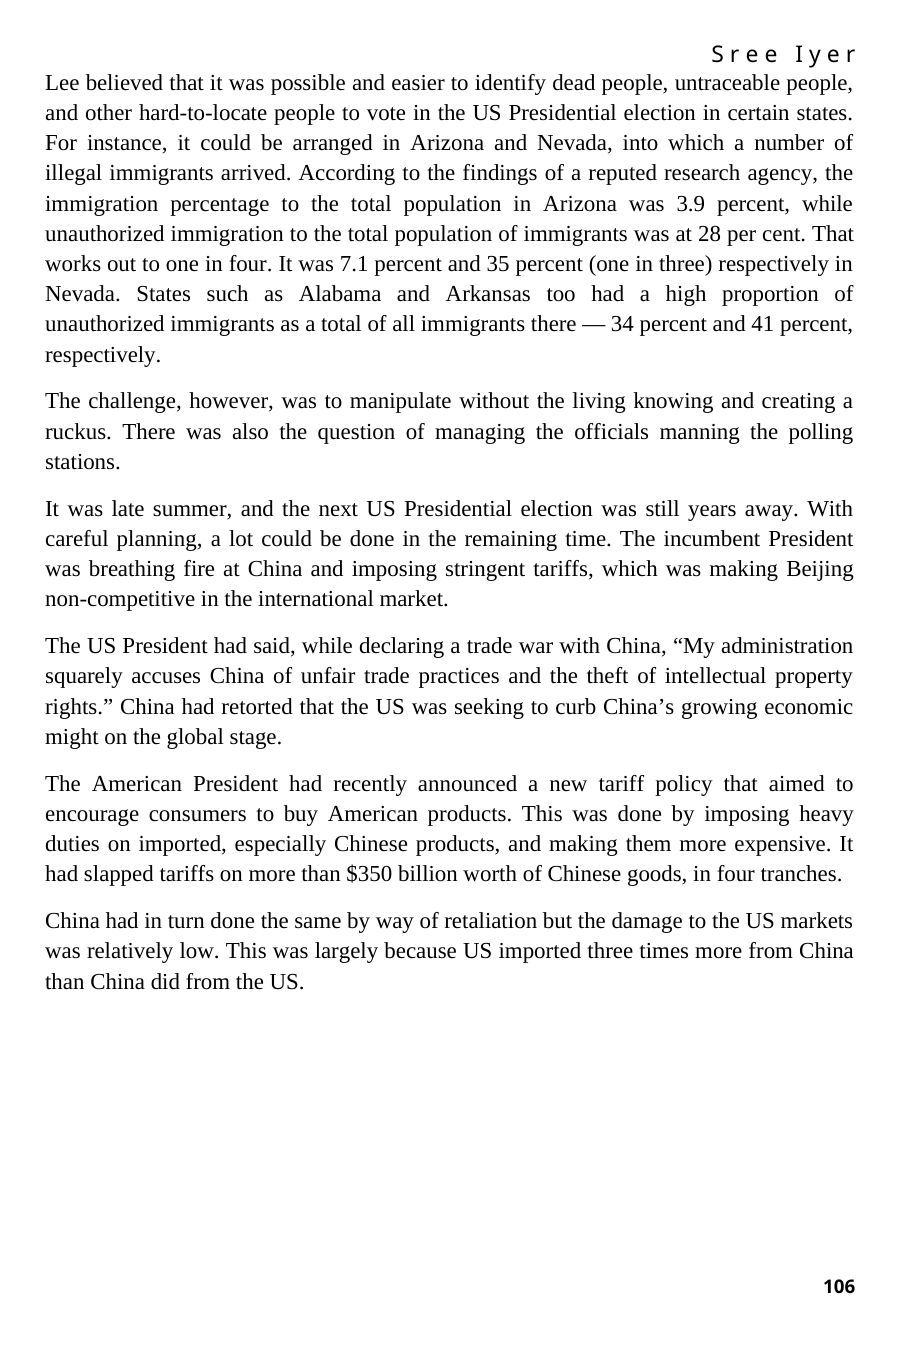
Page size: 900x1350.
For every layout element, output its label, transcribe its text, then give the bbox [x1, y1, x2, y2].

text China had in turn done the same by way of retaliation but the damage to the US markets was relatively low. This was largely because US imported three times more from China than China did from the US. [45, 907, 855, 994]
text The challenge, however, was to manipulate without the living knowing and creating a ruckus. There was also the question of managing the officials manning the polling stations. [45, 387, 855, 474]
text The US President had said, while declaring a trade war with China, “My administration squarely accuses China of unfair trade practices and the theft of intellectual property rights.” China had retorted that the US was seeking to curb China’s growing economic might on the global stage. [45, 632, 855, 749]
text It was late summer, and the next US Presidential election was still years away. With careful planning, a lot could be done in the remaining time. The incumbent President was breathing fire at China and imposing stringent tariffs, which was making Beijing non-competitive in the international market. [45, 495, 855, 612]
text Lee believed that it was possible and easier to identify dead people, untraceable people, and other hard-to-locate people to vote in the US Presidential election in certain states. For instance, it could be arranged in Arizona and Nevada, into which a number of illegal immigrants arrived. According to the findings of a reputed research agency, the immigration percentage to the total population in Arizona was 3.9 percent, while unauthorized immigration to the total population of immigrants was at 28 per cent. That works out to one in four. It was 7.1 percent and 35 percent (one in three) respectively in Nevada. States such as Alabama and Arkansas too had a high proportion of unauthorized immigrants as a total of all immigrants there — 34 percent and 41 percent, respectively. [45, 69, 855, 367]
text The American President had recently announced a new tariff policy that aimed to encourage consumers to buy American products. This was done by imposing heavy duties on imported, especially Chinese products, and making them more expensive. It had slapped tariffs on more than $350 billion worth of Chinese goods, in four tranches. [45, 770, 855, 887]
